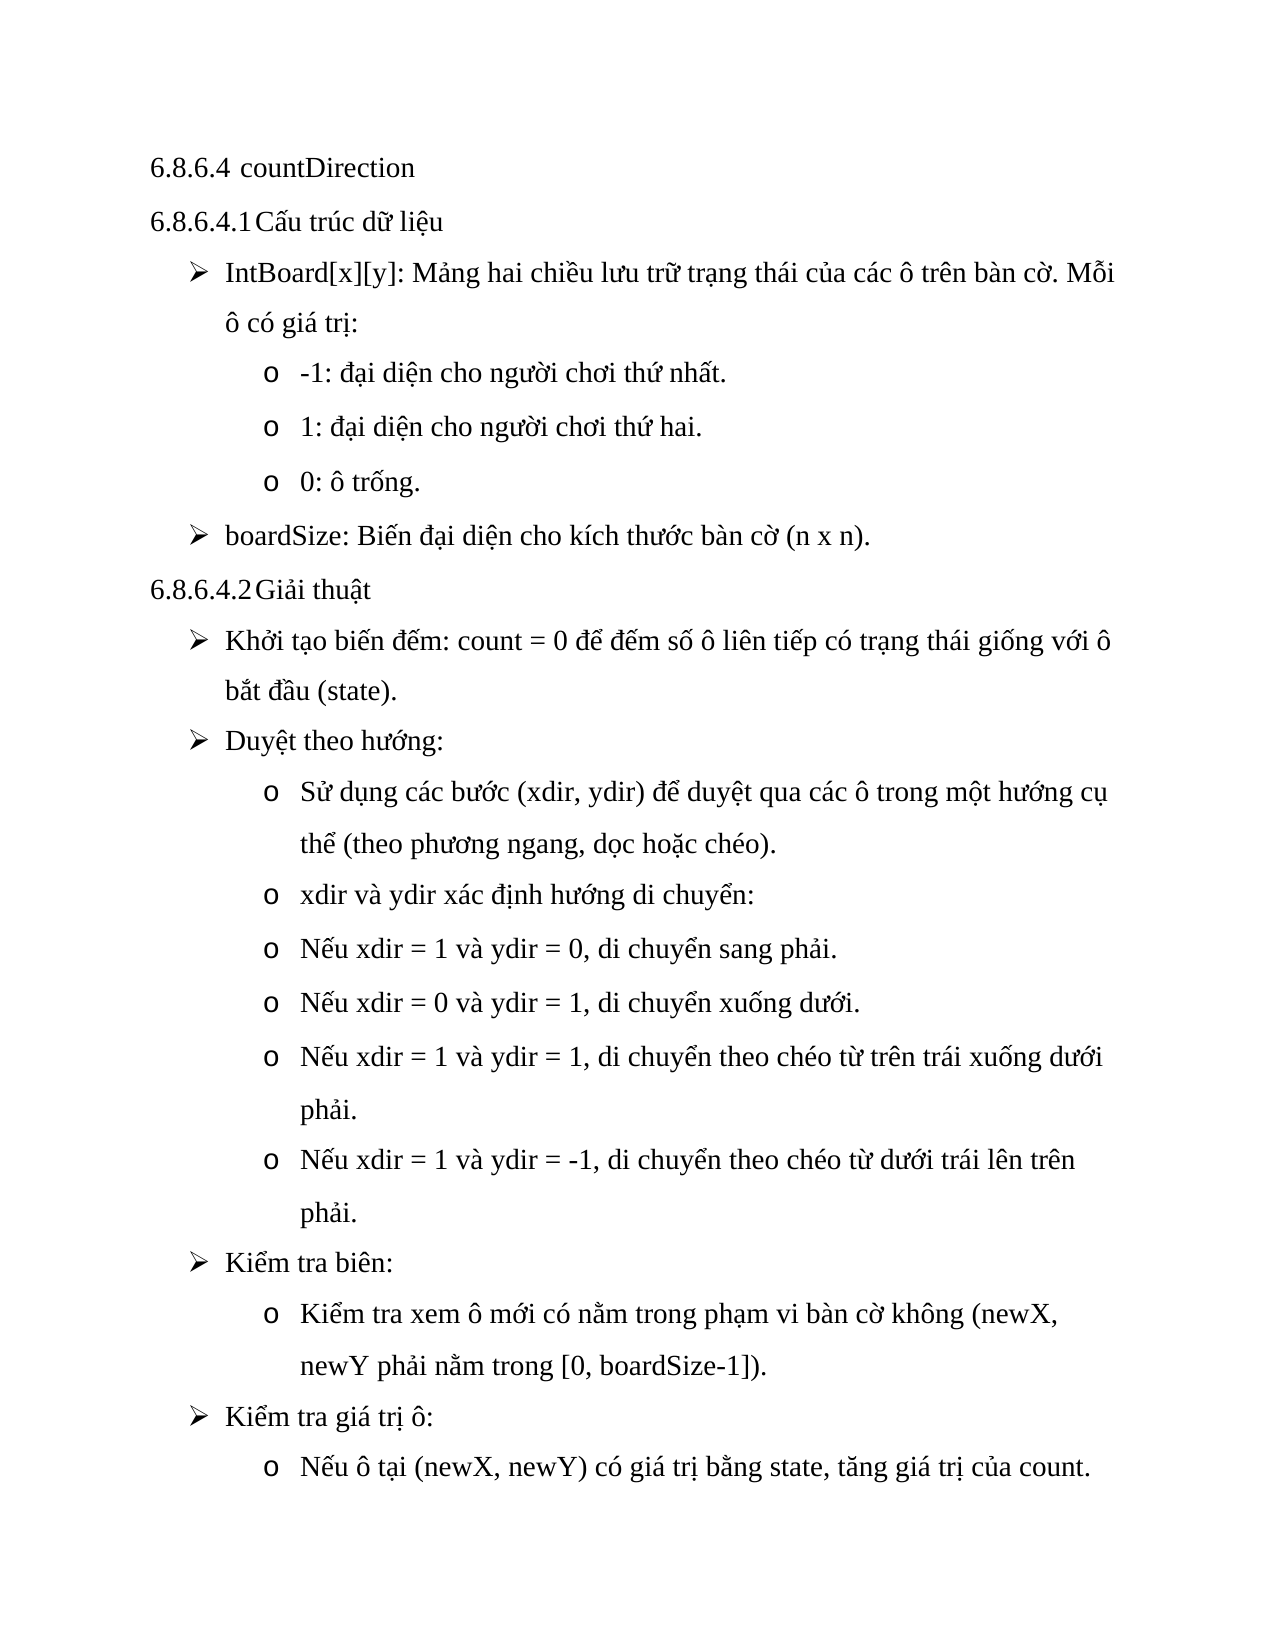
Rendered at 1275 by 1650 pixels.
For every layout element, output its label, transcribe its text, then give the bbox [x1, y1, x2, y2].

list Sử dụng các bước (xdir, ydir) để duyệt qua các ô trong một hướng cụ thể (theo phương ngang, dọc hoặc chéo). [262, 774, 1125, 860]
list 0: ô trống. [262, 464, 1125, 500]
list Nếu xdir = 1 và ydir = 1, di chuyển theo chéo từ trên trái xuống dưới phải. [262, 1039, 1125, 1125]
subtitle Giải thuật [150, 572, 1125, 606]
list boardSize: Biến đại diện cho kích thước bàn cờ (n x n). [187, 518, 1125, 551]
list IntBoard[x][y]: Mảng hai chiều lưu trữ trạng thái của các ô trên bàn cờ. Mỗi ô có giá trị: [187, 255, 1125, 339]
subtitle Cấu trúc dữ liệu [150, 204, 1125, 238]
list Nếu xdir = 0 và ydir = 1, di chuyển xuống dưới. [262, 985, 1125, 1021]
list Nếu xdir = 1 và ydir = 0, di chuyển sang phải. [262, 931, 1125, 967]
list Kiểm tra biên: [187, 1245, 1125, 1279]
list Duyệt theo hướng: [187, 723, 1125, 757]
list xdir và ydir xác định hướng di chuyển: [262, 877, 1125, 913]
list Kiểm tra xem ô mới có nằm trong phạm vi bàn cờ không (newX, newY phải nằm trong [0, boardSize-1]). [262, 1296, 1125, 1382]
list Khởi tạo biến đếm: count = 0 để đếm số ô liên tiếp có trạng thái giống với ô bắt đầu (state). [187, 623, 1125, 707]
list Nếu ô tại (newX, newY) có giá trị bằng state, tăng giá trị của count. [262, 1449, 1125, 1485]
subtitle countDirection [150, 150, 1125, 183]
list -1: đại diện cho người chơi thứ nhất. [262, 356, 1125, 392]
list 1: đại diện cho người chơi thứ hai. [262, 409, 1125, 446]
list Nếu xdir = 1 và ydir = -1, di chuyển theo chéo từ dưới trái lên trên phải. [262, 1142, 1125, 1228]
list Kiểm tra giá trị ô: [187, 1399, 1125, 1432]
